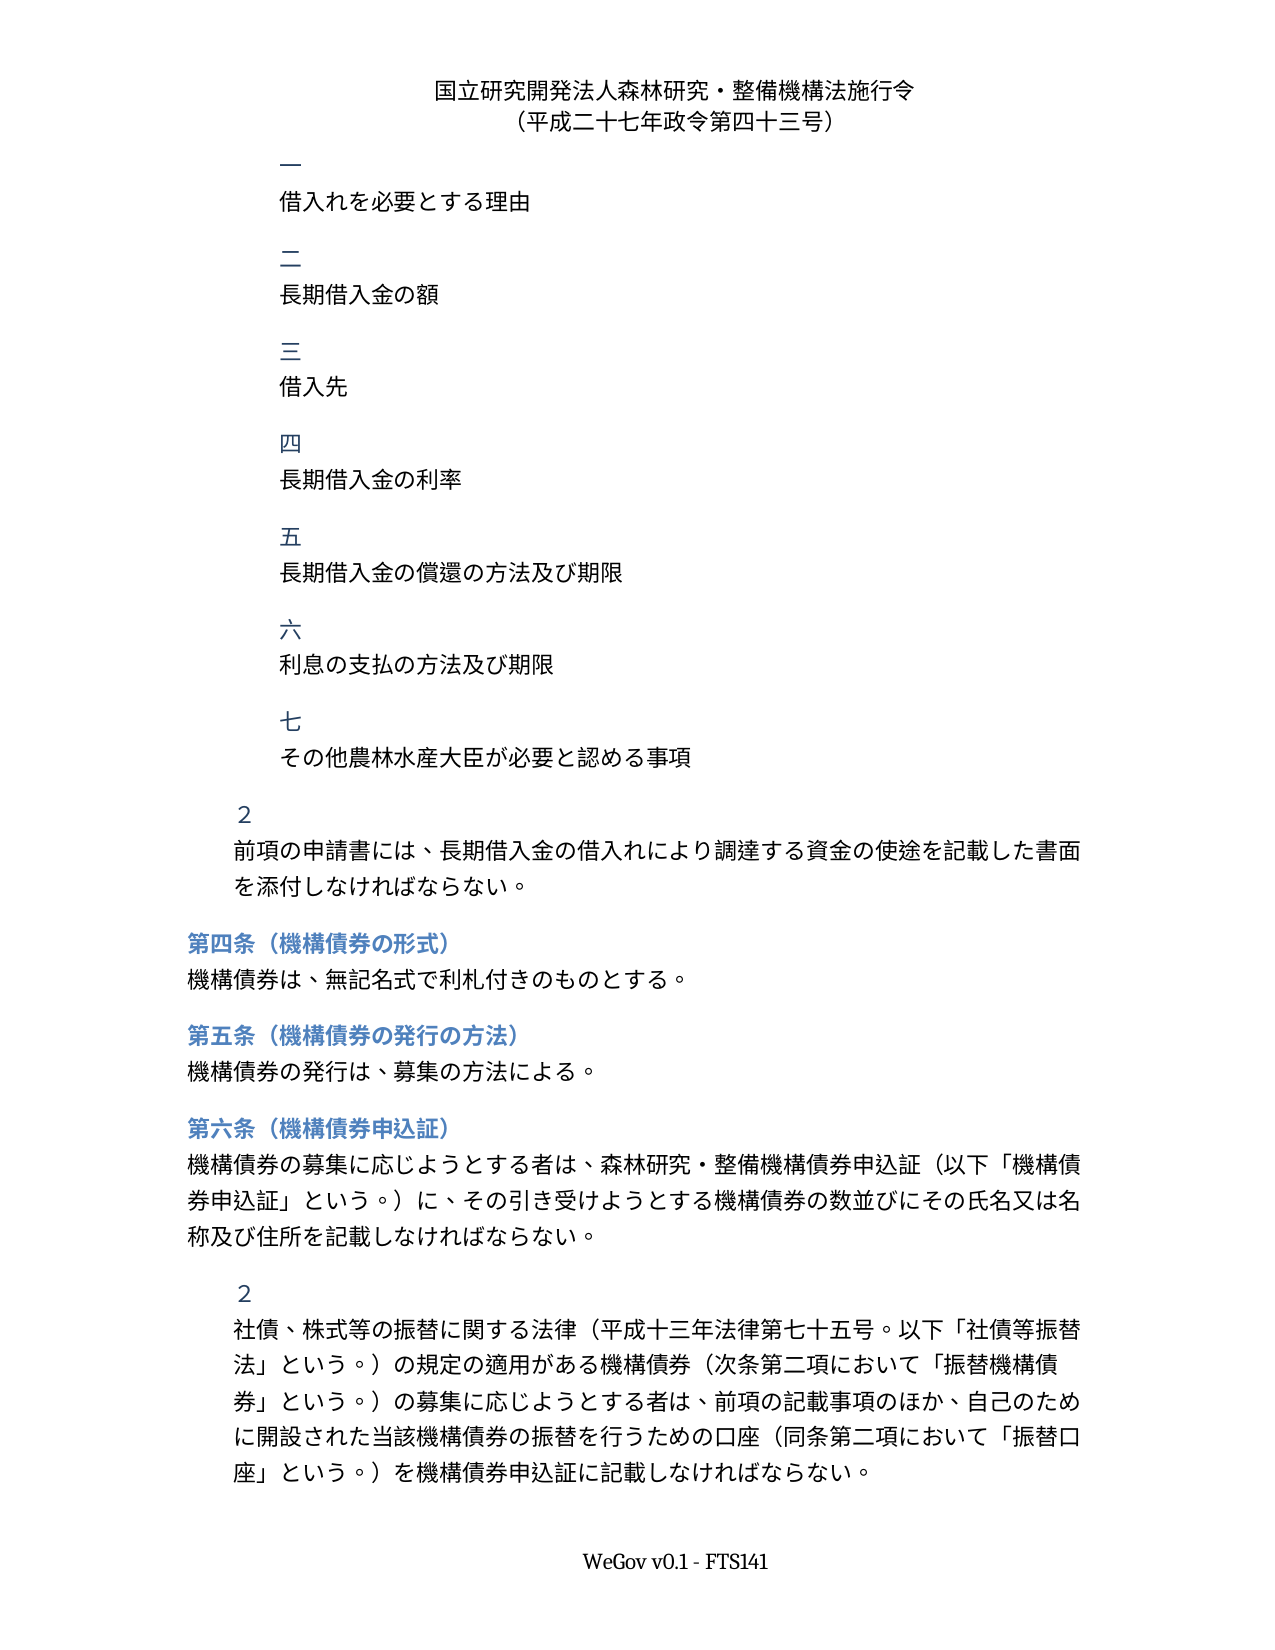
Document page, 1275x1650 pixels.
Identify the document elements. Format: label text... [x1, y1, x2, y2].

text 機構債券の募集に応じようとする者は、森林研究・整備機構債券申込証（以下「機構債券申込証」という。）に、その引き受けようとする機構債券の数並びにその氏名又は名称及び住所を記載しなければならない。 [187, 1149, 1087, 1252]
subtitle ２ [233, 1278, 1087, 1309]
text 長期借入金の償還の方法及び期限 [279, 557, 1087, 588]
subtitle 第四条（機構債券の形式） [187, 928, 1087, 959]
text 借入先 [279, 371, 1087, 403]
text その他農林水産大臣が必要と認める事項 [279, 742, 1087, 773]
text 機構債券は、無記名式で利札付きのものとする。 [187, 963, 1087, 995]
subtitle 三 [279, 335, 1087, 367]
subtitle ２ [233, 799, 1087, 830]
text 長期借入金の利率 [279, 464, 1087, 495]
subtitle 一 [279, 150, 1087, 181]
subtitle 五 [279, 521, 1087, 552]
subtitle 六 [279, 613, 1087, 645]
text 前項の申請書には、長期借入金の借入れにより調達する資金の使途を記載した書面を添付しなければならない。 [233, 835, 1087, 902]
text 借入れを必要とする理由 [279, 186, 1087, 217]
subtitle 二 [279, 243, 1087, 274]
subtitle 第六条（機構債券申込証） [187, 1113, 1087, 1144]
text 長期借入金の額 [279, 279, 1087, 310]
text 機構債券の発行は、募集の方法による。 [187, 1056, 1087, 1087]
text 利息の支払の方法及び期限 [279, 649, 1087, 681]
subtitle 第五条（機構債券の発行の方法） [187, 1020, 1087, 1052]
subtitle 四 [279, 428, 1087, 459]
subtitle 七 [279, 706, 1087, 737]
